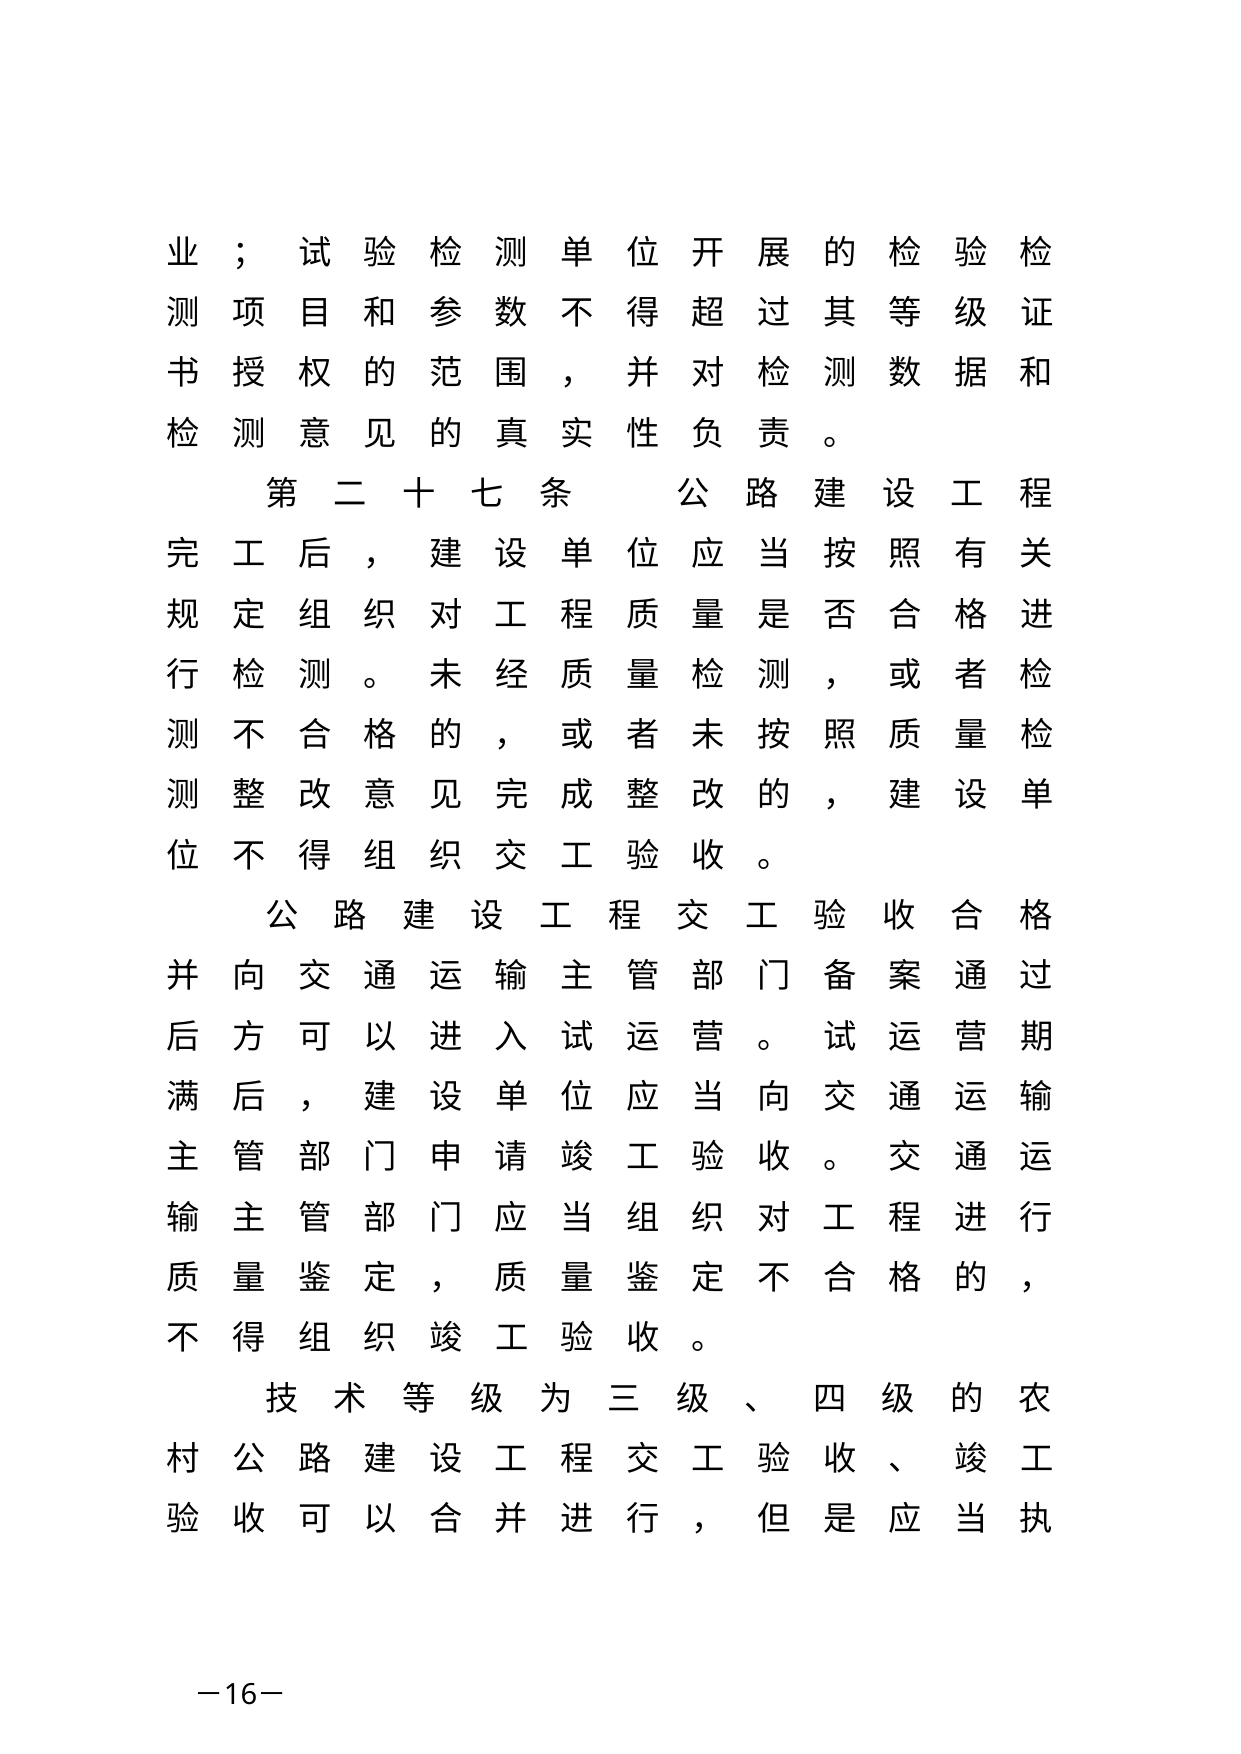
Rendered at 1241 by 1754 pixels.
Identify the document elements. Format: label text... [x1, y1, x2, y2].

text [167, 1365, 1085, 1546]
text 第二十七条 公路建设工程完工后，建设单位应当按照有关规定组织对工程质量是否合格进行检测。未经质量检测，或者检测不合格的，或者未按照质量检测整改意见完成整改的，建设单位不得组织交工验收。 [167, 461, 1085, 883]
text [167, 219, 1085, 461]
text 公路建设工程交工验收合格并向交通运输主管部门备案通过后方可以进入试运营。试运营期满后，建设单位应当向交通运输主管部门申请竣工验收。交通运输主管部门应当组织对工程进行质量鉴定，质量鉴定不合格的，不得组织竣工验收。 [167, 883, 1085, 1365]
